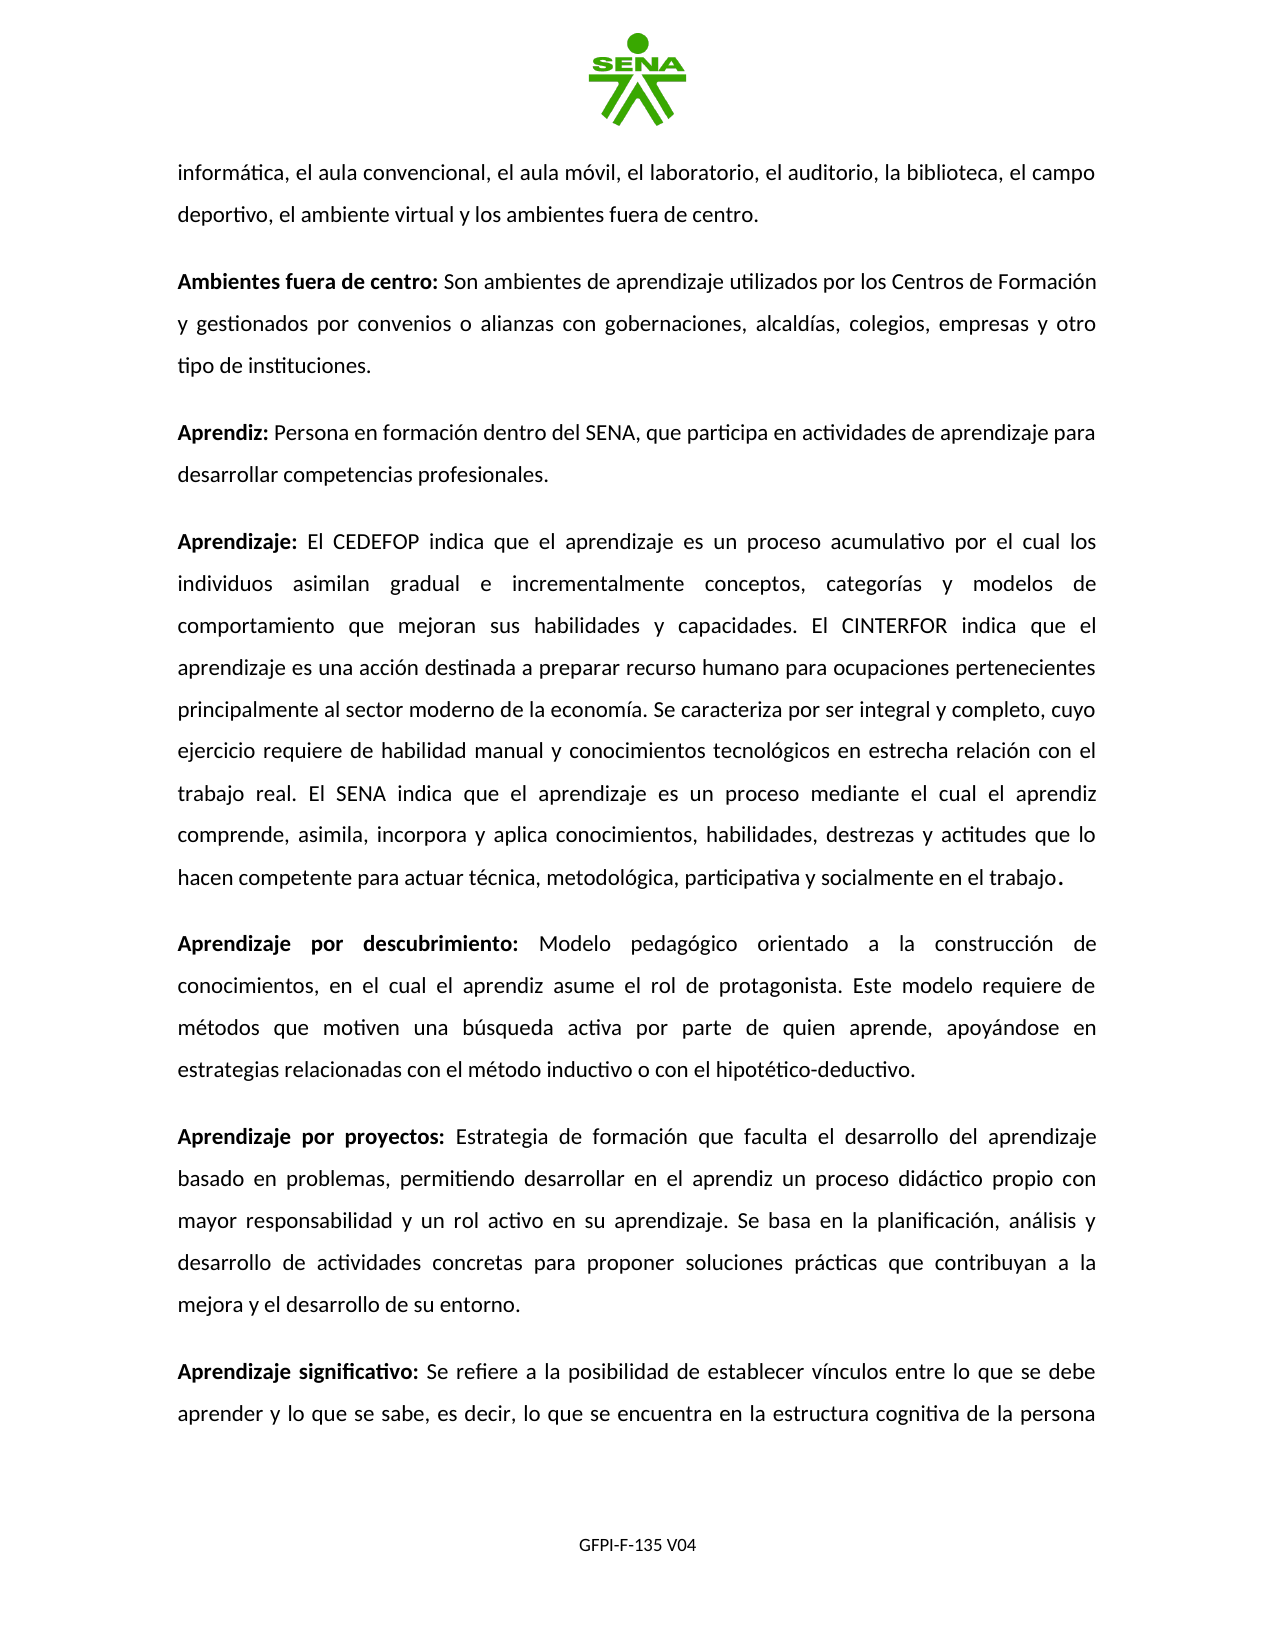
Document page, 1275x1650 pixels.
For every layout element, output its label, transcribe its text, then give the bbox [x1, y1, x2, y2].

text Aprendizaje por proyectos: Estrategia de formación que faculta el desarrollo del aprendizaje basado en problemas, permitiendo desarrollar en el aprendiz un proceso didáctico propio con mayor responsabilidad y un rol activo en su aprendizaje. Se basa en la planificación, análisis y desarrollo de actividades concretas para proponer soluciones prácticas que contribuyan a la mejora y el desarrollo de su entorno. [177, 1122, 1098, 1318]
text Ambientes fuera de centro: Son ambientes de aprendizaje utilizados por los Centros de Formación y gestionados por convenios o alianzas con gobernaciones, alcaldías, colegios, empresas y otro tipo de instituciones. [177, 267, 1098, 379]
text Aprendizaje: El CEDEFOP indica que el aprendizaje es un proceso acumulativo por el cual los individuos asimilan gradual e incrementalmente conceptos, categorías y modelos de comportamiento que mejoran sus habilidades y capacidades. El CINTERFOR indica que el aprendizaje es una acción destinada a preparar recurso humano para ocupaciones pertenecientes principalmente al sector moderno de la economía. Se caracteriza por ser integral y completo, cuyo ejercicio requiere de habilidad manual y conocimientos tecnológicos en estrecha relación con el trabajo real. El SENA indica que el aprendizaje es un proceso mediante el cual el aprendiz comprende, asimila, incorpora y aplica conocimientos, habilidades, destrezas y actitudes que lo hacen competente para actuar técnica, metodológica, participativa y socialmente en el trabajo. [177, 527, 1098, 891]
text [177, 1357, 1098, 1427]
text Aprendizaje por descubrimiento: Modelo pedagógico orientado a la construcción de conocimientos, en el cual el aprendiz asume el rol de protagonista. Este modelo requiere de métodos que motiven una búsqueda activa por parte de quien aprende, apoyándose en estrategias relacionadas con el método inductivo o con el hipotético-deductivo. [177, 929, 1098, 1083]
text Aprendiz: Persona en formación dentro del SENA, que participa en actividades de aprendizaje para desarrollar competencias profesionales. [177, 418, 1098, 488]
picture [588, 33, 687, 126]
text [177, 158, 1098, 228]
